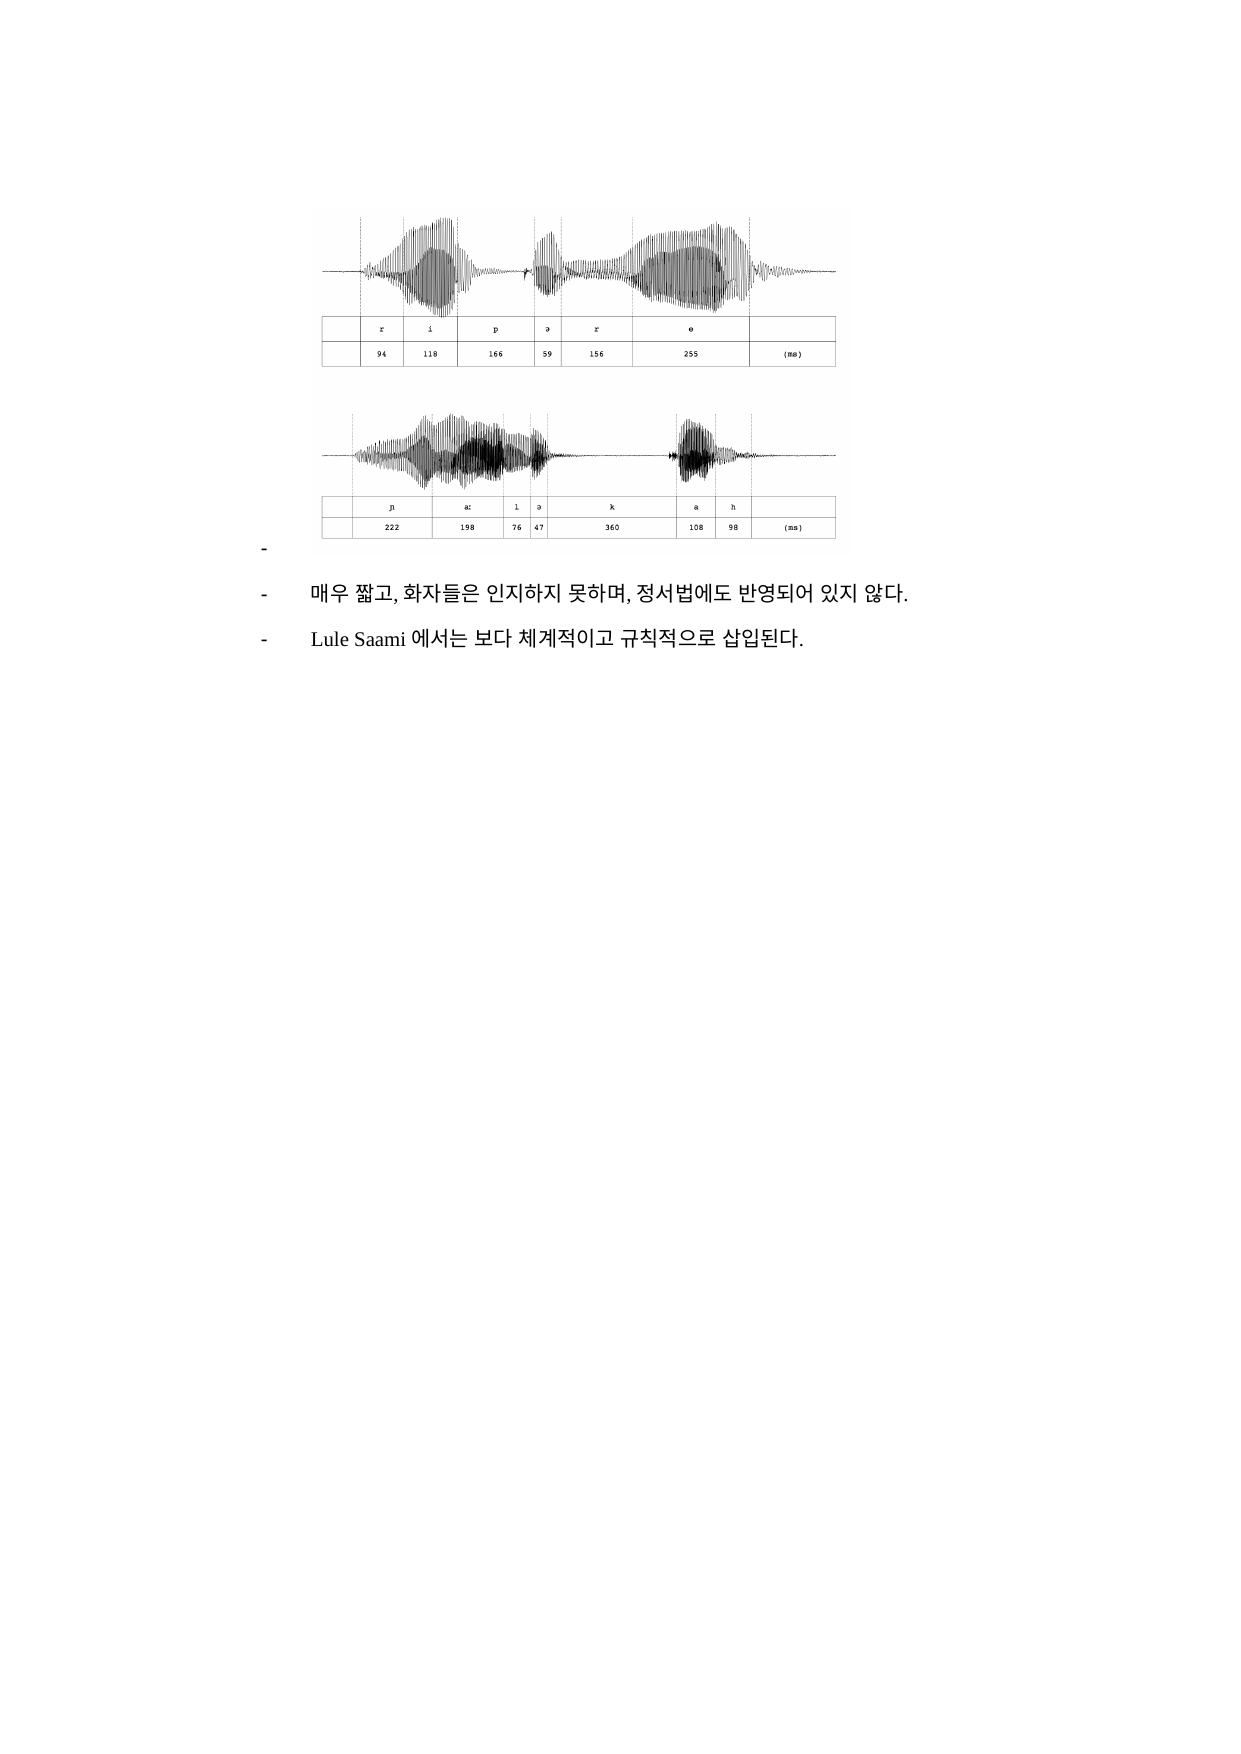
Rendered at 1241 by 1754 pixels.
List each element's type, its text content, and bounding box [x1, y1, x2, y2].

picture [310, 206, 853, 556]
list 매우 짧고, 화자들은 인지하지 못하며, 정서법에도 반영되어 있지 않다. [261, 577, 1063, 607]
list Lule Saami 에서는 보다 체계적이고 규칙적으로 삽입된다. [261, 622, 1063, 653]
